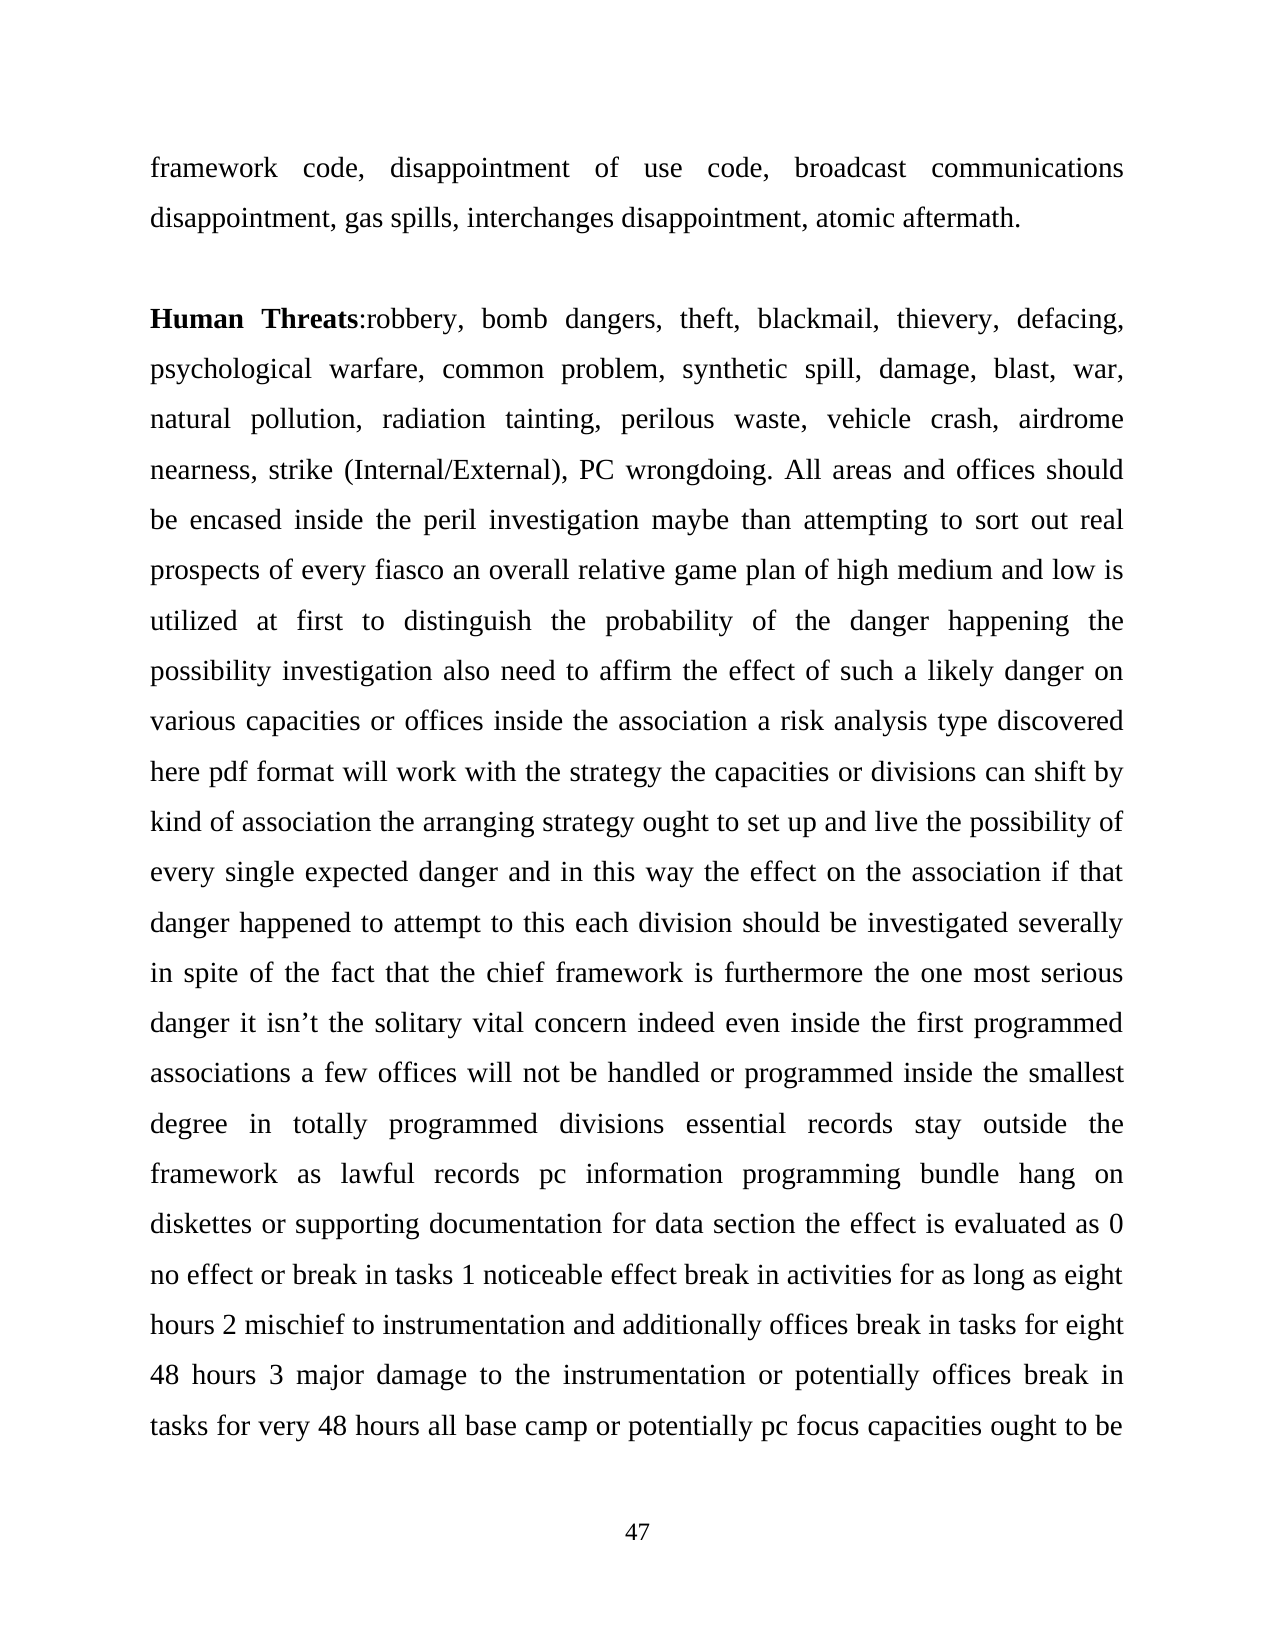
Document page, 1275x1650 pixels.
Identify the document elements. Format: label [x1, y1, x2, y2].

text [150, 150, 1125, 234]
text [150, 251, 1125, 1441]
